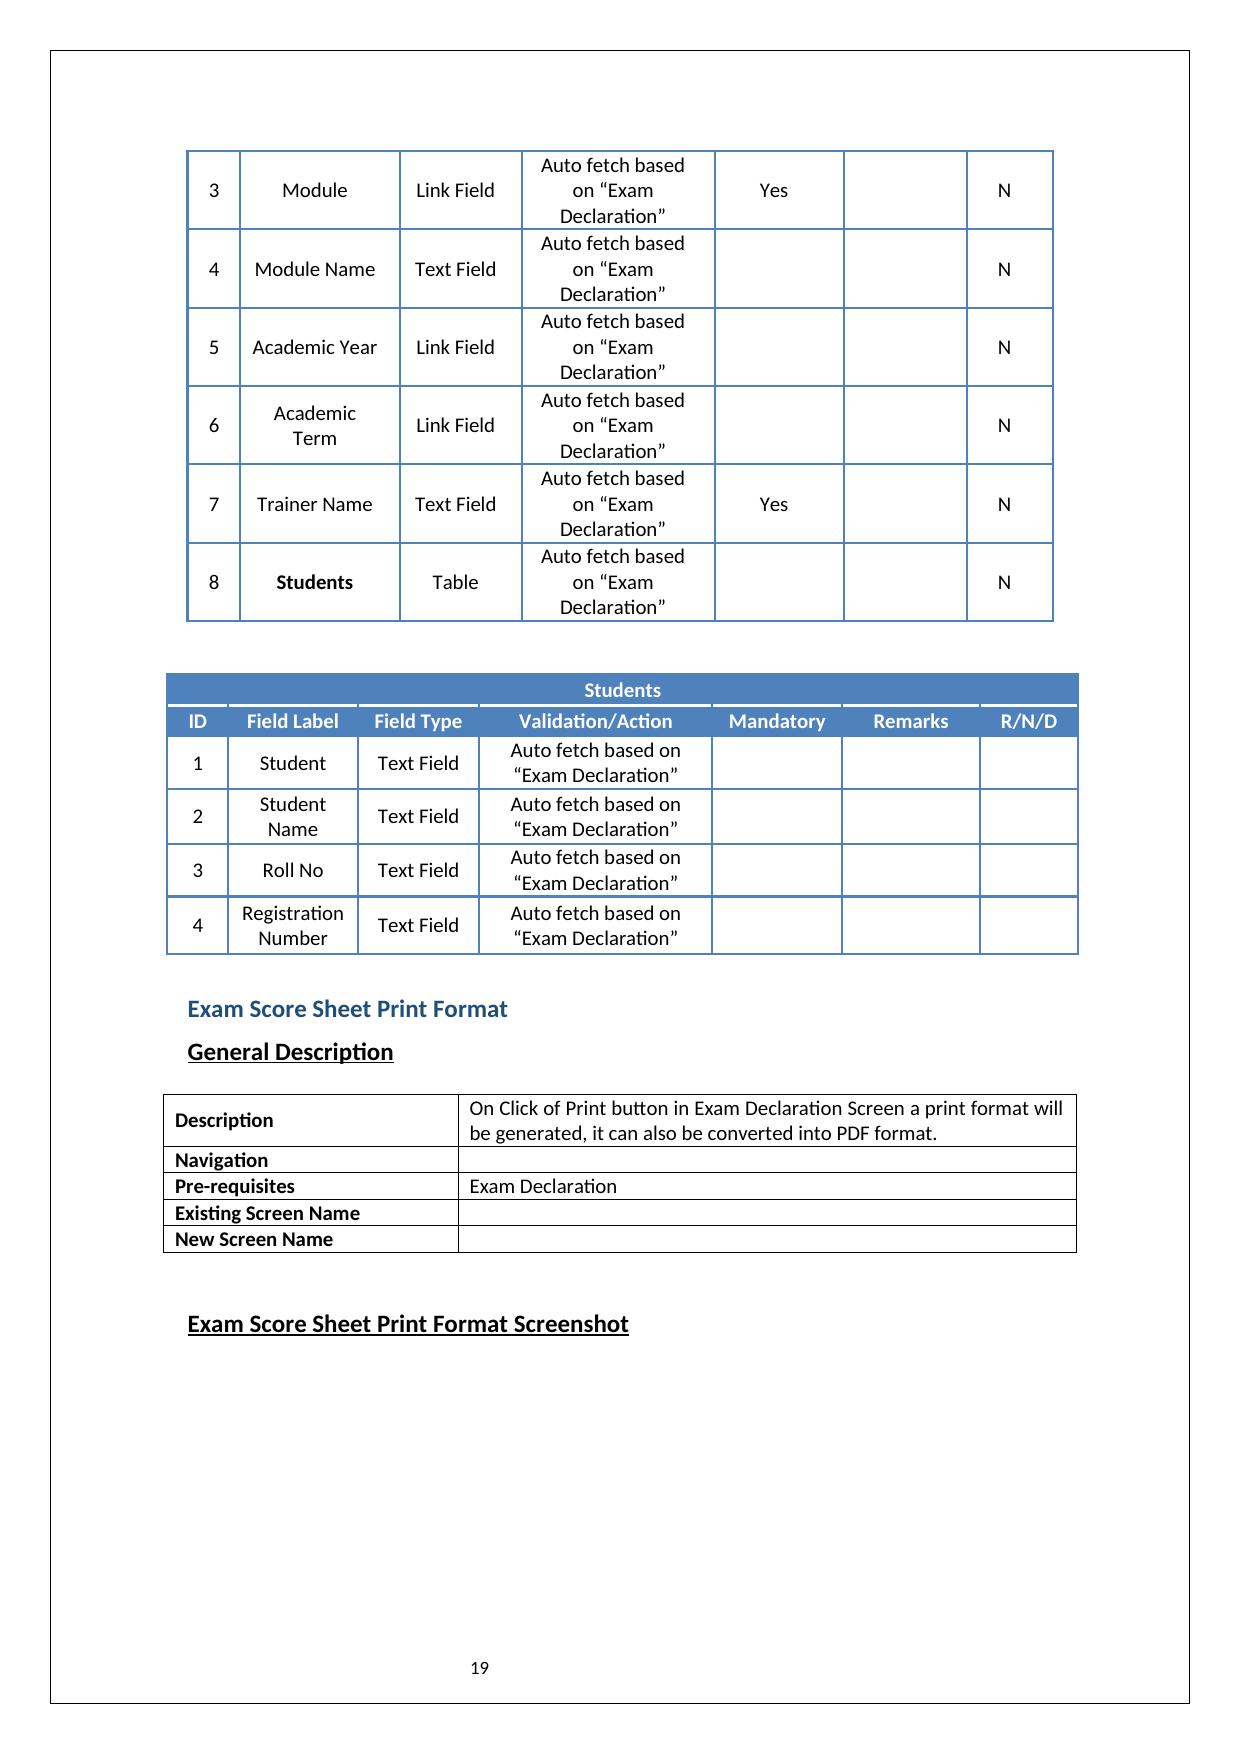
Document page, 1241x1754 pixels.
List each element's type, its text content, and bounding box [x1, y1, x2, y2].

table_cell Remarks [843, 707, 979, 735]
table_cell 4 [168, 898, 227, 953]
table_cell Academic Term [241, 387, 399, 463]
table_cell ID [168, 707, 227, 735]
table_cell N [968, 152, 1052, 228]
table_cell N [968, 544, 1052, 620]
table_header On Click of Print button in Exam Declaration Screen a print format will be generated, it can also be converted into PDF format. [459, 1095, 1076, 1146]
list General Description [187, 1036, 1053, 1066]
table_cell Link Field [401, 152, 521, 228]
table_cell [981, 898, 1077, 953]
table_cell Exam Declaration [459, 1173, 1076, 1199]
table_cell Link Field [401, 387, 521, 463]
table_cell Module [241, 152, 399, 228]
table_cell [981, 790, 1077, 842]
table_cell [845, 544, 966, 620]
table_cell 3 [189, 152, 239, 228]
table_cell Yes [716, 465, 843, 542]
table_cell Pre-requisites [164, 1173, 458, 1199]
table_cell Student Name [229, 790, 357, 842]
table_cell Text Field [401, 465, 521, 542]
table_cell [713, 845, 841, 895]
table_cell Roll No [229, 845, 357, 895]
table_cell Students [241, 544, 399, 620]
table_cell 8 [189, 544, 239, 620]
table_cell Field Type [359, 707, 478, 735]
table_header Description [164, 1095, 458, 1146]
table_cell [713, 790, 841, 842]
table_cell N [968, 230, 1052, 307]
table_cell [713, 737, 841, 788]
table_cell Yes [716, 152, 843, 228]
table_cell 2 [168, 790, 227, 842]
table_cell Auto fetch based on “Exam Declaration” [480, 737, 711, 788]
table_cell Auto fetch based on “Exam Declaration” [523, 387, 714, 463]
table_cell [716, 309, 843, 385]
table_cell [845, 465, 966, 542]
table_cell Existing Screen Name [164, 1200, 458, 1225]
table_cell R/N/D [981, 707, 1077, 735]
table_cell Auto fetch based on “Exam Declaration” [523, 309, 714, 385]
table_cell [716, 387, 843, 463]
table_cell Auto fetch based on “Exam Declaration” [523, 230, 714, 307]
table_cell Mandatory [713, 707, 841, 735]
table_cell [843, 845, 979, 895]
table_cell N [968, 387, 1052, 463]
table_cell 4 [189, 230, 239, 307]
table_cell [981, 737, 1077, 788]
table_cell Auto fetch based on “Exam Declaration” [480, 845, 711, 895]
table_cell Validation/Action [480, 707, 711, 735]
table_cell Link Field [401, 309, 521, 385]
table_cell [845, 309, 966, 385]
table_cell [523, 152, 714, 228]
table_cell New Screen Name [164, 1226, 458, 1252]
table_cell N [968, 465, 1052, 542]
subtitle Exam Score Sheet Print Format [187, 993, 1053, 1023]
table_cell [459, 1226, 1076, 1252]
table_cell [845, 230, 966, 307]
subtitle Exam Score Sheet Print Format Screenshot [187, 1308, 1053, 1339]
table_cell Text Field [359, 898, 478, 953]
table_cell 5 [189, 309, 239, 385]
table_cell Text Field [359, 790, 478, 842]
table_cell [716, 544, 843, 620]
table_cell Text Field [401, 230, 521, 307]
table_cell [459, 1200, 1076, 1225]
table_cell Text Field [359, 737, 478, 788]
table_cell Auto fetch based on “Exam Declaration” [523, 544, 714, 620]
table_cell Navigation [164, 1147, 458, 1172]
table_cell Table [401, 544, 521, 620]
table_cell N [968, 309, 1052, 385]
table_cell Registration Number [229, 898, 357, 953]
table_cell Academic Year [241, 309, 399, 385]
table_cell [713, 898, 841, 953]
table_cell Text Field [359, 845, 478, 895]
table_cell [845, 387, 966, 463]
table_cell [716, 230, 843, 307]
table_cell 6 [189, 387, 239, 463]
table_cell 3 [168, 845, 227, 895]
table_cell Auto fetch based on “Exam Declaration” [480, 898, 711, 953]
table_cell [845, 152, 966, 228]
table_cell Student [229, 737, 357, 788]
table_cell Auto fetch based on “Exam Declaration” [523, 465, 714, 542]
table_cell Module Name [241, 230, 399, 307]
table_cell 1 [168, 737, 227, 788]
table_cell [843, 898, 979, 953]
table_header Students [168, 675, 1077, 704]
table_cell [459, 1147, 1076, 1172]
table_cell Trainer Name [241, 465, 399, 542]
table_cell [843, 737, 979, 788]
table_cell [981, 845, 1077, 895]
table_cell 7 [189, 465, 239, 542]
table_cell Auto fetch based on “Exam Declaration” [480, 790, 711, 842]
table_cell Field Label [229, 707, 357, 735]
table_cell [843, 790, 979, 842]
